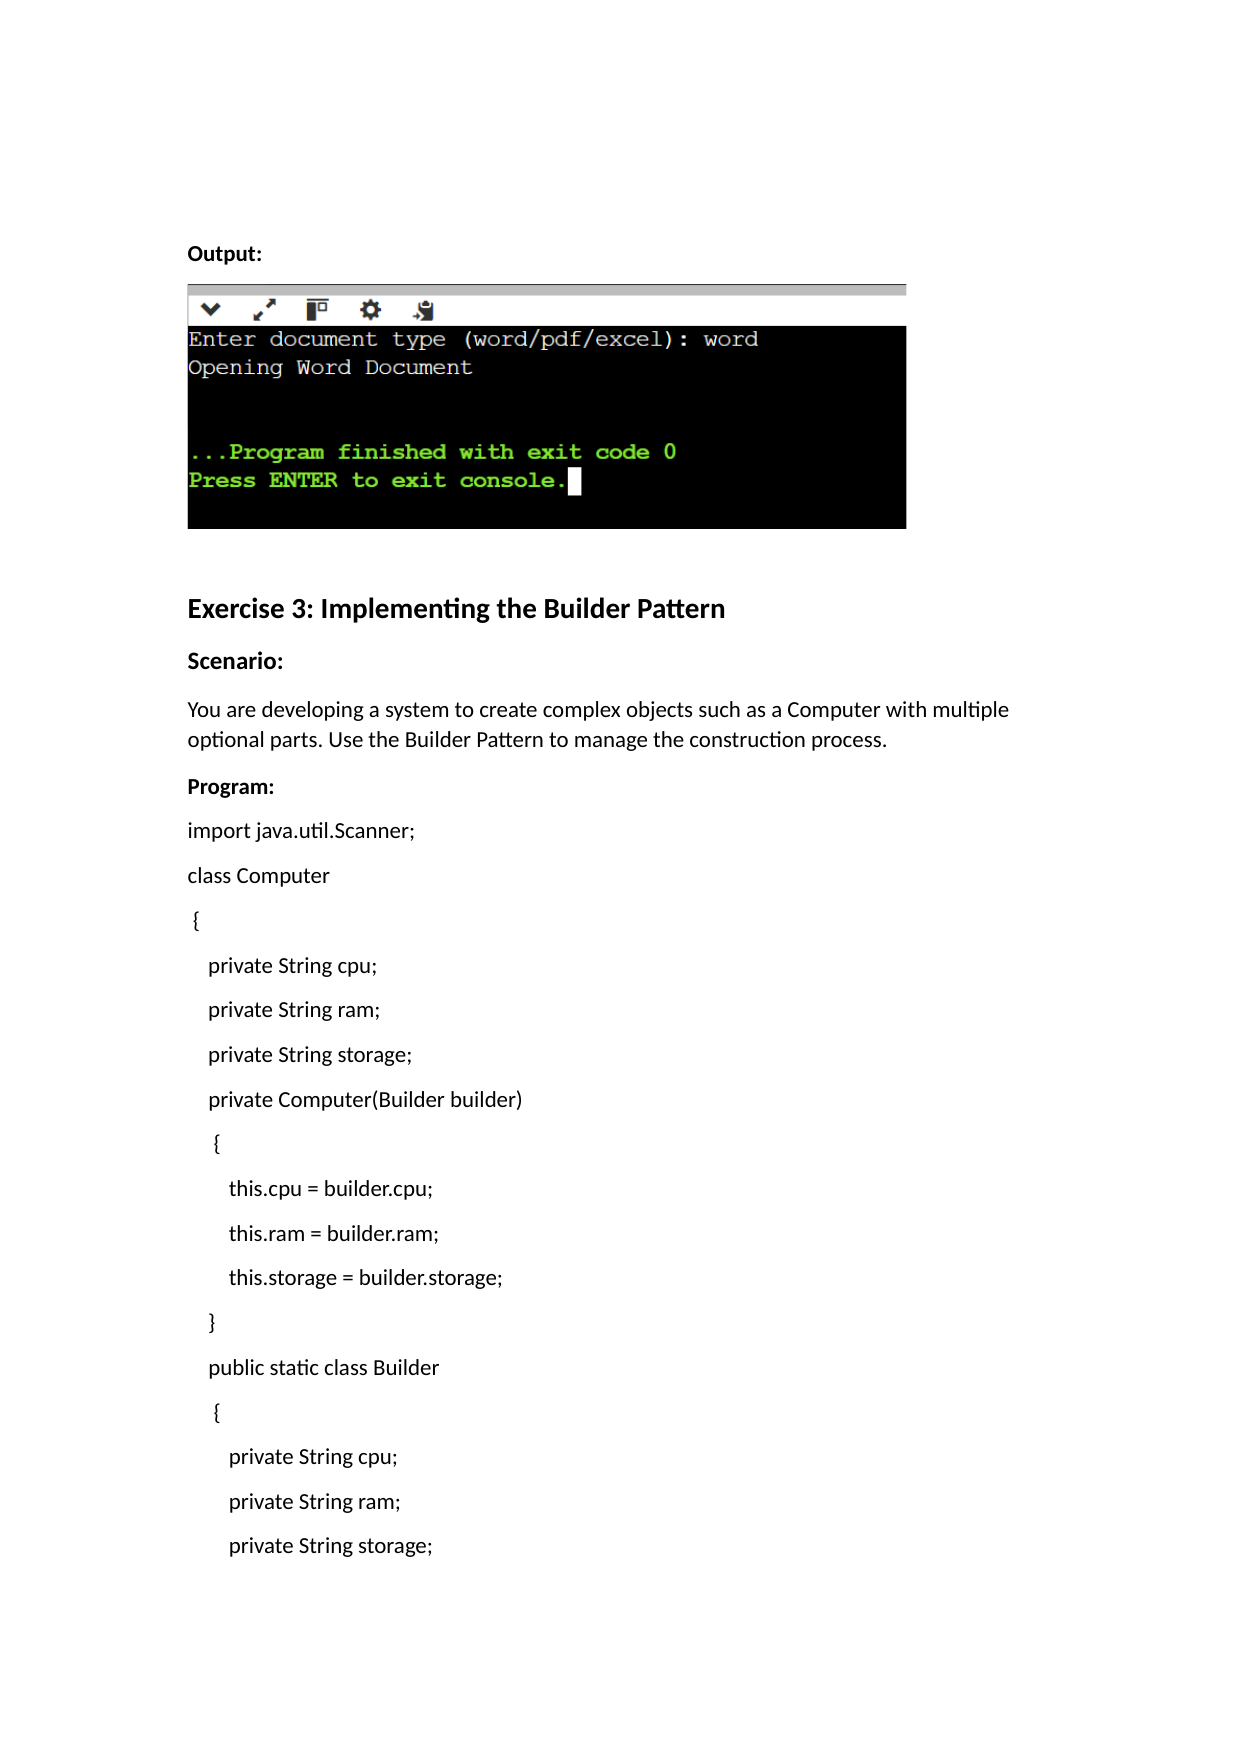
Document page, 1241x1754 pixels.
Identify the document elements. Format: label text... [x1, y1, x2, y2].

text You are developing a system to create complex objects such as a Computer with multiple optional parts. Use the Builder Pattern to manage the construction process. [187, 695, 1053, 753]
text { [187, 906, 1053, 934]
text private String cpu; [187, 951, 1053, 979]
text private String ram; [187, 1487, 1053, 1515]
text private String storage; [187, 1532, 1053, 1560]
text import java.util.Scanner; [187, 817, 1053, 845]
text private String ram; [187, 995, 1053, 1023]
text { [187, 1129, 1053, 1157]
text { [187, 1398, 1053, 1426]
text private String storage; [187, 1040, 1053, 1068]
picture [187, 284, 907, 529]
text Scenario: [187, 645, 1053, 676]
text Exercise 3: Implementing the Builder Pattern [187, 590, 1053, 626]
text } [187, 1308, 1053, 1336]
text Program: [187, 772, 1053, 800]
text private String cpu; [187, 1442, 1053, 1470]
text Output: [187, 239, 1053, 267]
text private Computer(Builder builder) [187, 1085, 1053, 1113]
text this.storage = builder.storage; [187, 1263, 1053, 1292]
text class Computer [187, 861, 1053, 889]
text this.ram = builder.ram; [187, 1219, 1053, 1247]
text public static class Builder [187, 1353, 1053, 1381]
text this.cpu = builder.cpu; [187, 1174, 1053, 1202]
